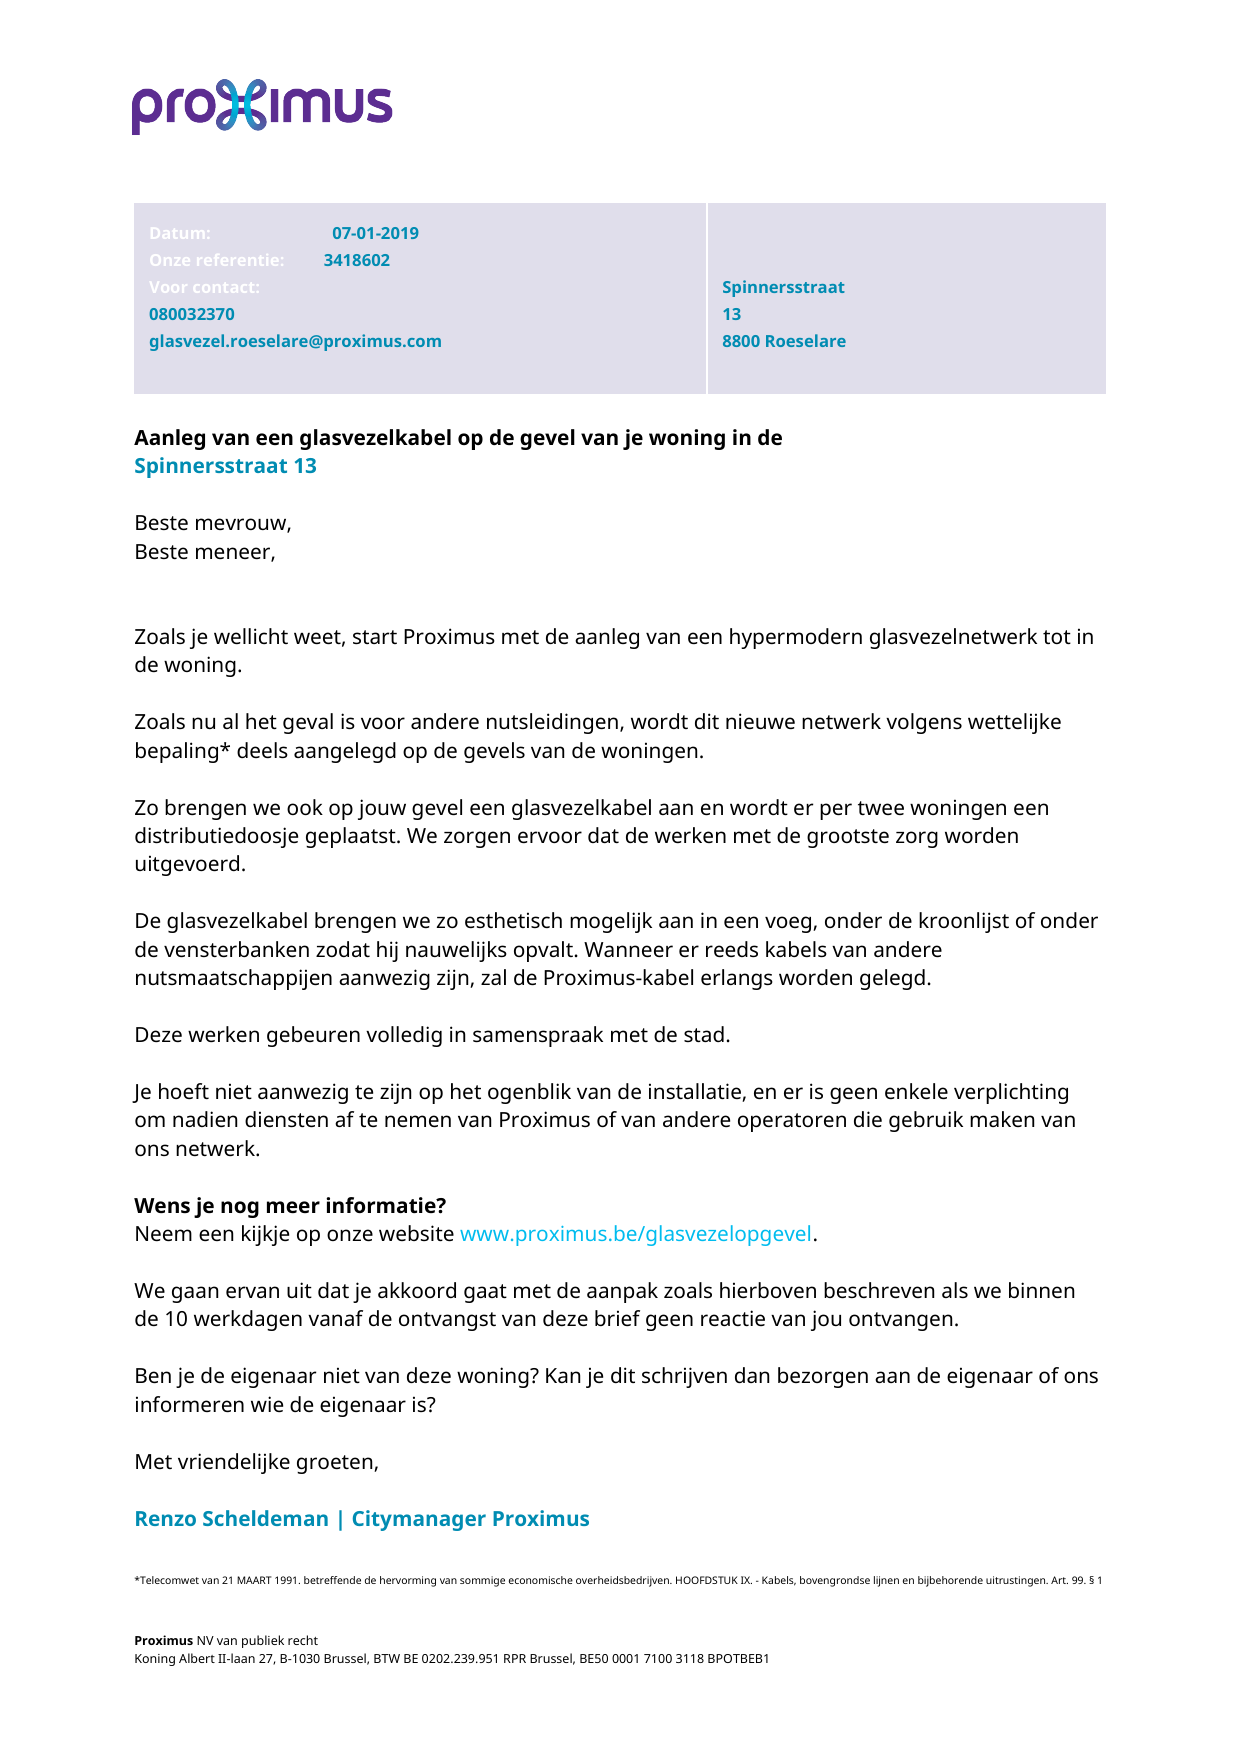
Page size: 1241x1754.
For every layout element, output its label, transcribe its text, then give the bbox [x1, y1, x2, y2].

text De glasvezelkabel brengen we zo esthetisch mogelijk aan in een voeg, onder de kroonlijst of onder de vensterbanken zodat hij nauwelijks opvalt. Wanneer er reeds kabels van andere nutsmaatschappijen aanwezig zijn, zal de Proximus-kabel erlangs worden gelegd. [134, 906, 1106, 992]
text Ben je de eigenaar niet van deze woning? Kan je dit schrijven dan bezorgen aan de eigenaar of ons informeren wie de eigenaar is? [134, 1361, 1106, 1418]
text Aanleg van een glasvezelkabel op de gevel van je woning in de [134, 423, 1106, 451]
text Je hoeft niet aanwezig te zijn op het ogenblik van de installatie, en er is geen enkele verplichting om nadien diensten af te nemen van Proximus of van andere operatoren die gebruik maken van ons netwerk. [134, 1077, 1106, 1162]
text Wens je nog meer informatie? [134, 1191, 1106, 1219]
text Renzo Scheldeman | Citymanager Proximus [134, 1504, 1106, 1532]
text Zoals nu al het geval is voor andere nutsleidingen, wordt dit nieuwe netwerk volgens wettelijke bepaling* deels aangelegd op de gevels van de woningen. [134, 707, 1106, 764]
text Deze werken gebeuren volledig in samenspraak met de stad. [134, 1020, 1106, 1049]
text Zo brengen we ook op jouw gevel een glasvezelkabel aan en wordt er per twee woningen een distributiedoosje geplaatst. We zorgen ervoor dat de werken met de grootste zorg worden uitgevoerd. [134, 793, 1106, 878]
text Beste meneer, [134, 537, 1106, 565]
text *Telecomwet van 21 MAART 1991. betreffende de hervorming van sommige economische overheidsbedrijven. HOOFDSTUK IX. - Kabels, bovengrondse lijnen en bijbehorende uitrustingen. Art. 99. § 1 [134, 1561, 1106, 1588]
text Met vriendelijke groeten, [134, 1447, 1106, 1475]
text Spinnersstraat 13 [134, 451, 1106, 480]
text Neem een kijkje op onze website www.proximus.be/glasvezelopgevel. [134, 1219, 1106, 1248]
text We gaan ervan uit dat je akkoord gaat met de aanpak zoals hierboven beschreven als we binnen de 10 werkdagen vanaf de ontvangst van deze brief geen reactie van jou ontvangen. [134, 1276, 1106, 1333]
table_header Datum: 07-01-2019 Onze referentie: 3418602 Voor contact: 080032370 glasvezel.roeselare@proximus.com [134, 203, 706, 394]
picture [0, 0, 1241, 149]
text Zoals je wellicht weet, start Proximus met de aanleg van een hypermodern glasvezelnetwerk tot in de woning. [134, 622, 1106, 679]
text Beste mevrouw, [134, 508, 1106, 537]
table_header Spinnersstraat 13 8800 Roeselare [708, 203, 1106, 394]
